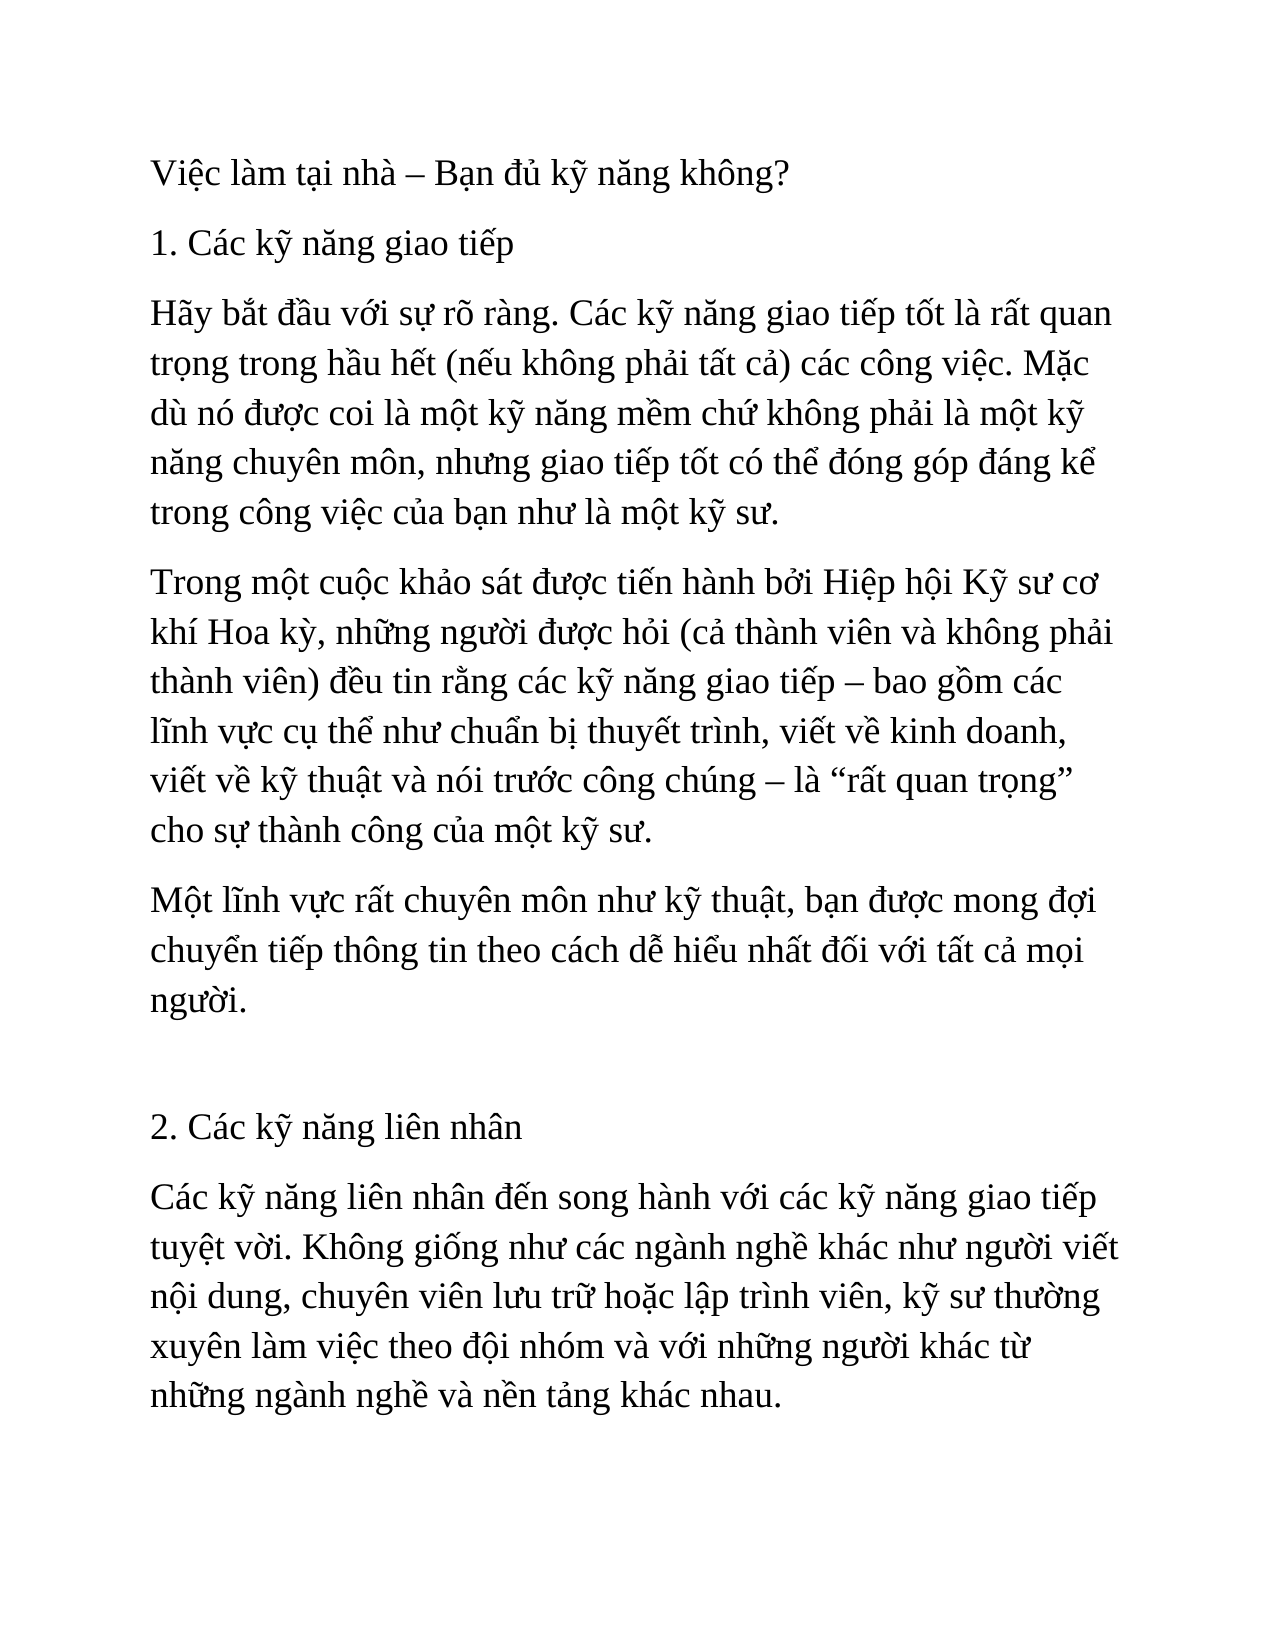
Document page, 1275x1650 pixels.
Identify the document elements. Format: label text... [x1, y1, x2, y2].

text Việc làm tại nhà – Bạn đủ kỹ năng không? [150, 150, 1125, 193]
text Các kỹ năng liên nhân đến song hành với các kỹ năng giao tiếp tuyệt vời. Không giống như các ngành nghề khác như người viết nội dung, chuyên viên lưu trữ hoặc lập trình viên, kỹ sư thường xuyên làm việc theo đội nhóm và với những người khác từ những ngành nghề và nền tảng khác nhau. [150, 1174, 1125, 1416]
text Trong một cuộc khảo sát được tiến hành bởi Hiệp hội Kỹ sư cơ khí Hoa kỳ, những người được hỏi (cả thành viên và không phải thành viên) đều tin rằng các kỹ năng giao tiếp – bao gồm các lĩnh vực cụ thể như chuẩn bị thuyết trình, viết về kinh doanh, viết về kỹ thuật và nói trước công chúng – là “rất quan trọng” cho sự thành công của một kỹ sư. [150, 559, 1125, 851]
text 1. Các kỹ năng giao tiếp [150, 220, 1125, 263]
text Hãy bắt đầu với sự rõ ràng. Các kỹ năng giao tiếp tốt là rất quan trọng trong hầu hết (nếu không phải tất cả) các công việc. Mặc dù nó được coi là một kỹ năng mềm chứ không phải là một kỹ năng chuyên môn, nhưng giao tiếp tốt có thể đóng góp đáng kể trong công việc của bạn như là một kỹ sư. [150, 291, 1125, 532]
text 2. Các kỹ năng liên nhân [150, 1104, 1125, 1147]
text Một lĩnh vực rất chuyên môn như kỹ thuật, bạn được mong đợi chuyển tiếp thông tin theo cách dễ hiểu nhất đối với tất cả mọi người. [150, 878, 1125, 1020]
